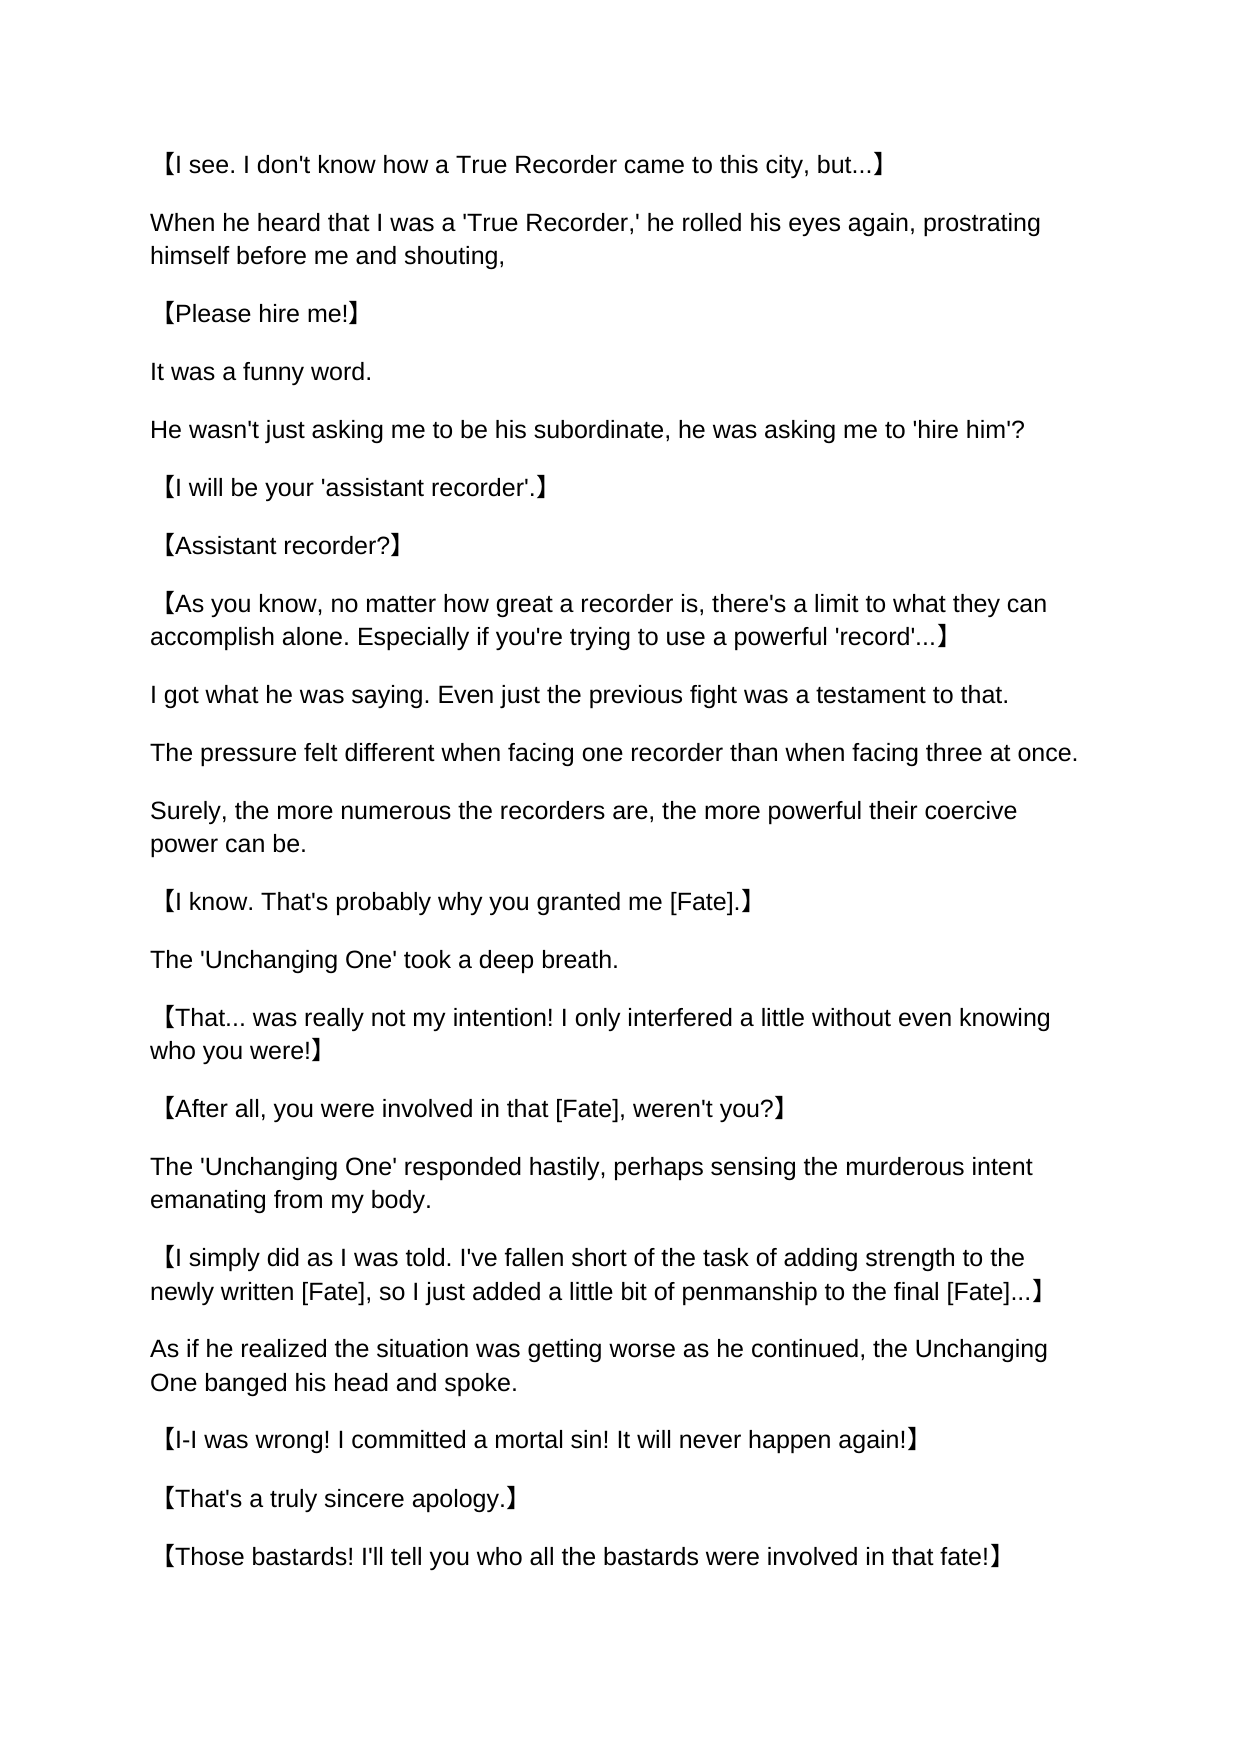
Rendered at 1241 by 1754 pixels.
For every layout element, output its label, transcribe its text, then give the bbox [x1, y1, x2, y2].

text 【I know. That's probably why you granted me [Fate].】 [150, 887, 1090, 916]
text He wasn't just asking me to be his subordinate, he was asking me to 'hire him'? [150, 415, 1090, 444]
text 【I see. I don't know how a True Recorder came to this city, but...】 [150, 150, 1090, 179]
text 【After all, you were involved in that [Fate], weren't you?】 [150, 1094, 1090, 1123]
text 【I simply did as I was told. I've fallen short of the task of adding strength to the newly written [Fate], so I just added a little bit of penmanship to the final [Fate]...】 [150, 1243, 1090, 1305]
text 【That's a truly sincere apology.】 [150, 1483, 1090, 1512]
text 【I-I was wrong! I committed a mortal sin! It will never happen again!】 [150, 1426, 1090, 1454]
text When he heard that I was a 'True Recorder,' he rolled his eyes again, prostrating himself before me and shouting, [150, 208, 1090, 270]
text As if he realized the situation was getting worse as he continued, the Unchanging One banged his head and spoke. [150, 1334, 1090, 1396]
text 【Assistant recorder?】 [150, 531, 1090, 560]
text The 'Unchanging One' took a deep breath. [150, 945, 1090, 974]
text 【As you know, no matter how great a recorder is, there's a limit to what they can accomplish alone. Especially if you're trying to use a powerful 'record'...】 [150, 589, 1090, 651]
text It was a funny word. [150, 357, 1090, 386]
text I got what he was saying. Even just the previous fight was a testament to that. [150, 680, 1090, 709]
text 【I will be your 'assistant recorder'.】 [150, 473, 1090, 502]
text The pressure felt different when facing one recorder than when facing three at once. [150, 738, 1090, 767]
text 【That... was really not my intention! I only interfered a little without even knowing who you were!】 [150, 1003, 1090, 1065]
text 【Please hire me!】 [150, 299, 1090, 328]
text Surely, the more numerous the recorders are, the more powerful their coercive power can be. [150, 796, 1090, 858]
text The 'Unchanging One' responded hastily, perhaps sensing the murderous intent emanating from my body. [150, 1152, 1090, 1214]
text 【Those bastards! I'll tell you who all the bastards were involved in that fate!】 [150, 1542, 1090, 1570]
